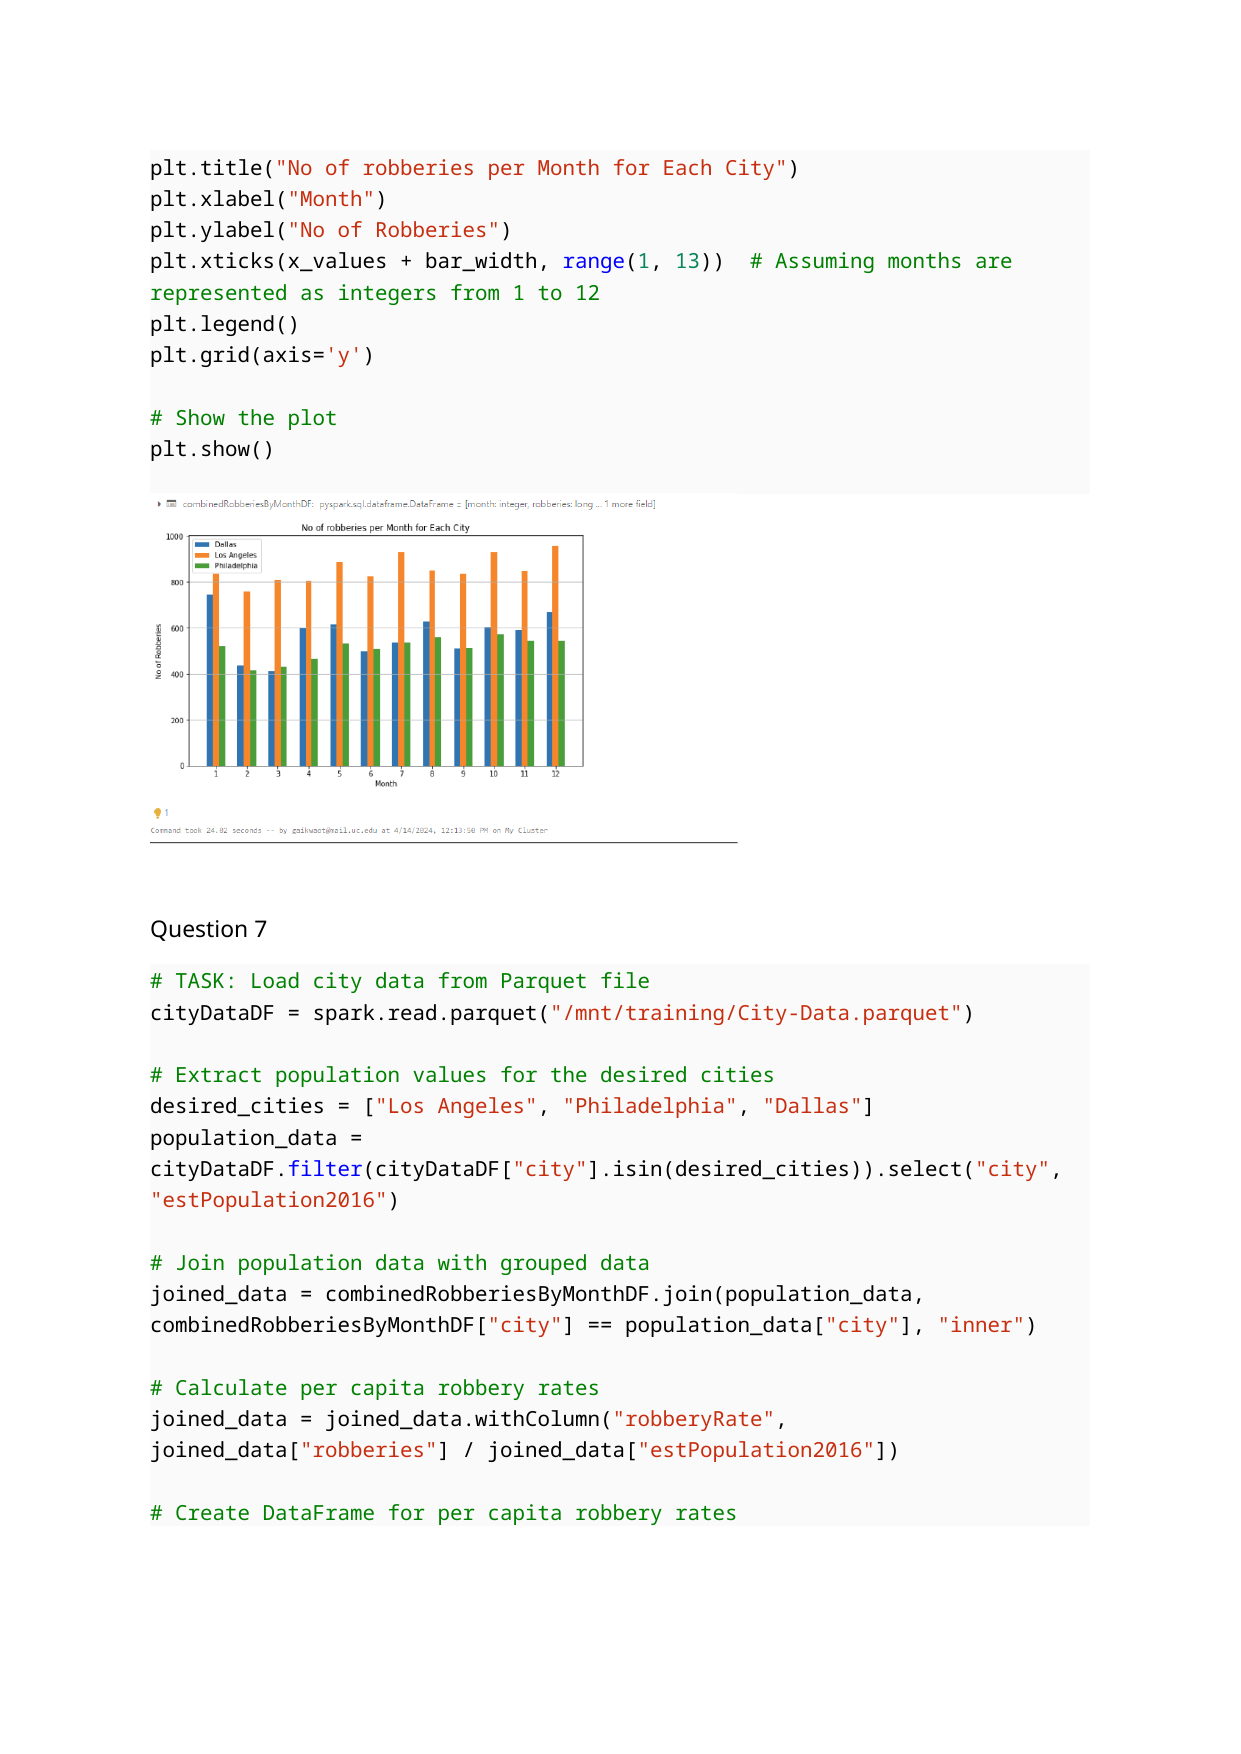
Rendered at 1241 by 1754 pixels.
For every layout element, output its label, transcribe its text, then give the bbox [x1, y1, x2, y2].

text plt.show() [150, 431, 1090, 462]
text plt.legend() [150, 306, 1090, 337]
text # TASK: Load city data from Parquet file [150, 964, 1090, 995]
text # Extract population values for the desired cities [150, 1057, 1090, 1089]
text population_data = cityDataDF.filter(cityDataDF["city"].isin(desired_cities)).select("city", "estPopulation2016") [150, 1120, 1090, 1214]
text joined_data = combinedRobberiesByMonthDF.join(population_data, combinedRobberiesByMonthDF["city"] == population_data["city"], "inner") [150, 1276, 1090, 1339]
text desired_cities = ["Los Angeles", "Philadelphia", "Dallas"] [150, 1089, 1090, 1120]
text plt.ylabel("No of Robberies") [150, 212, 1090, 244]
text plt.title("No of robberies per Month for Each City") [150, 150, 1090, 181]
picture [150, 493, 738, 844]
text cityDataDF = spark.read.parquet("/mnt/training/City-Data.parquet") [150, 995, 1090, 1026]
text plt.grid(axis='y') [150, 337, 1090, 369]
text Question 7 [150, 913, 1090, 944]
text plt.xticks(x_values + bar_width, range(1, 13)) # Assuming months are represented as integers from 1 to 12 [150, 244, 1090, 306]
text # Join population data with grouped data [150, 1245, 1090, 1276]
text # Show the plot [150, 400, 1090, 431]
text joined_data = joined_data.withColumn("robberyRate", joined_data["robberies"] / joined_data["estPopulation2016"]) [150, 1401, 1090, 1464]
text # Calculate per capita robbery rates [150, 1370, 1090, 1401]
text # Create DataFrame for per capita robbery rates [150, 1495, 1090, 1526]
text plt.xlabel("Month") [150, 181, 1090, 212]
